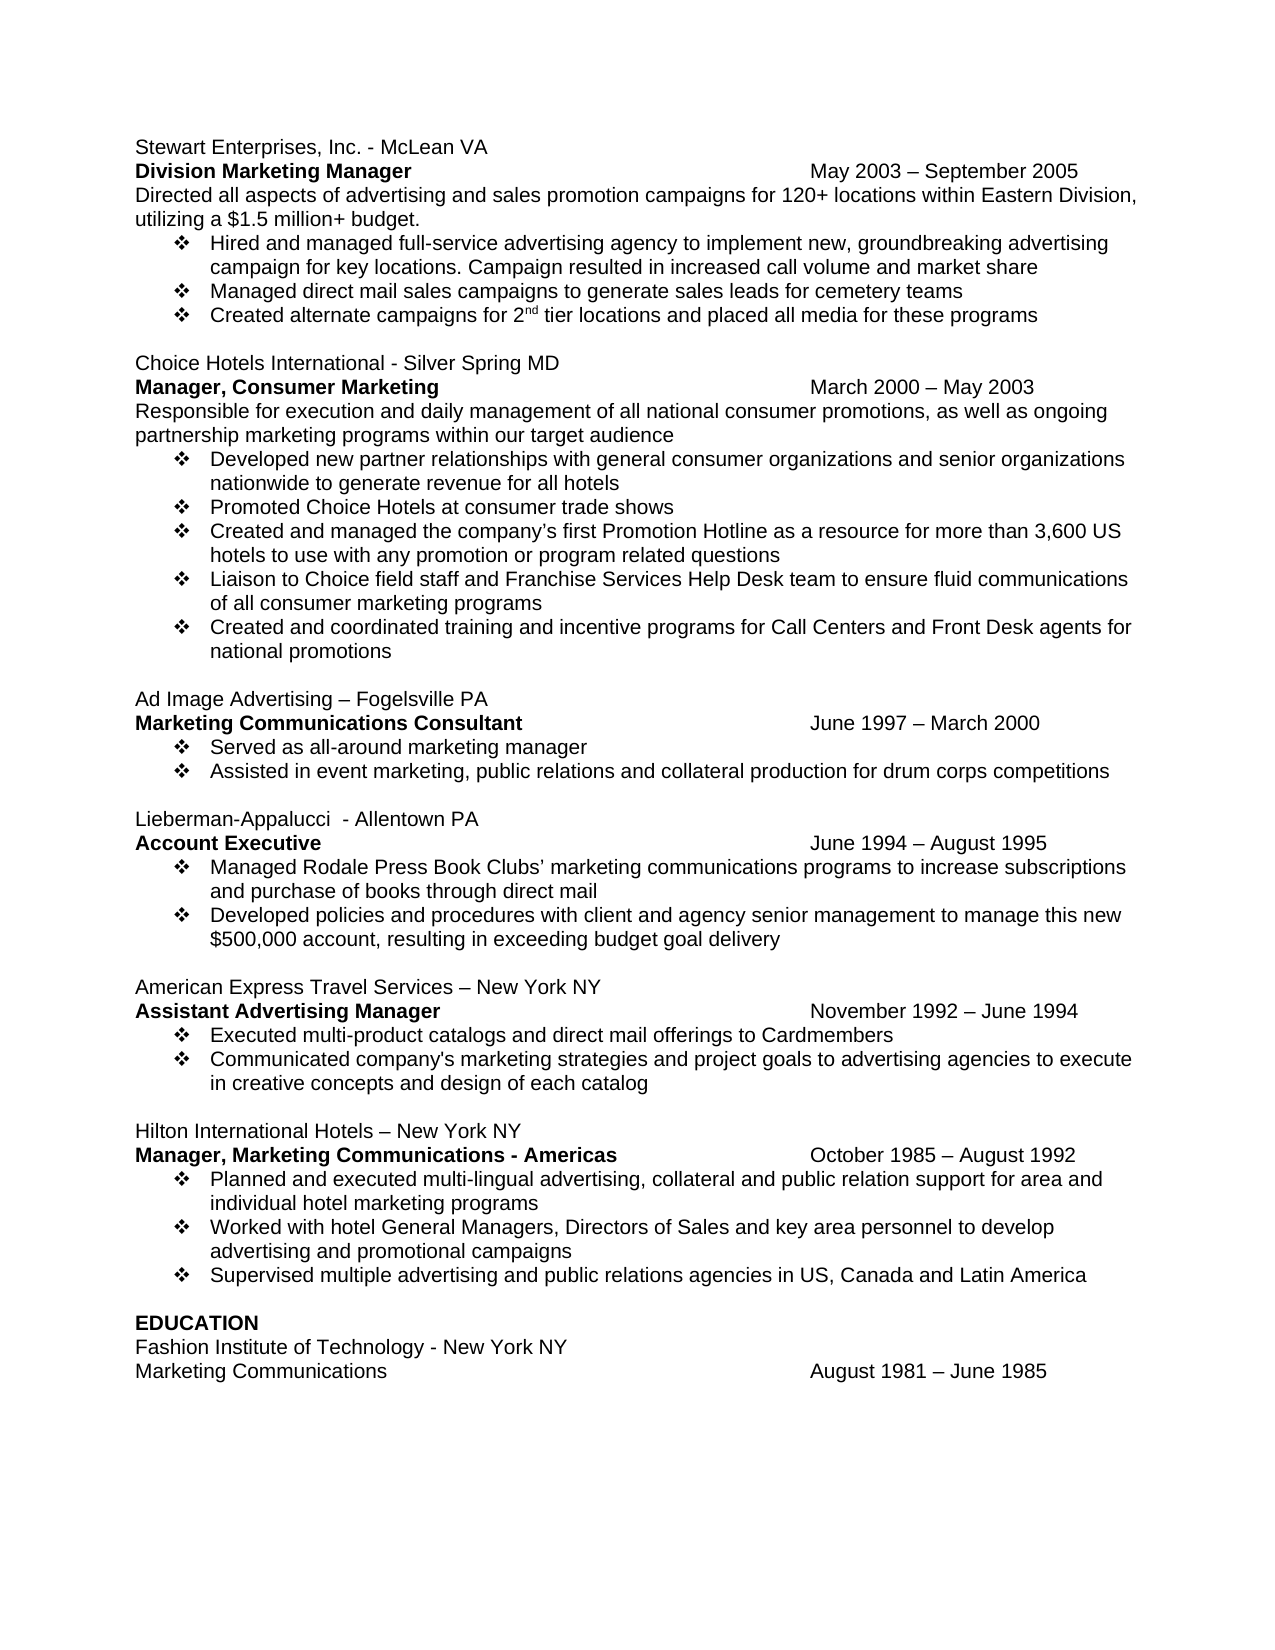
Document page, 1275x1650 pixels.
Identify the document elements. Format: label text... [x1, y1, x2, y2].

text Responsible for execution and daily management of all national consumer promotions, as well as ongoing partnership marketing programs within our target audience [135, 399, 1140, 447]
text Account Executive June 1994 – August 1995 [135, 831, 1140, 855]
text American Express Travel Services – New York NY Assistant Advertising Manager November 1992 – June 1994 [135, 975, 1140, 1023]
list Managed direct mail sales campaigns to generate sales leads for cemetery teams [172, 279, 1140, 303]
list Created alternate campaigns for 2nd tier locations and placed all media for these programs [172, 303, 1140, 327]
text Hilton International Hotels – New York NY Manager, Marketing Communications - Americas October 1985 – August 1992 [135, 1119, 1140, 1167]
text Choice Hotels International - Silver Spring MD [135, 351, 1140, 375]
list Promoted Choice Hotels at consumer trade shows [172, 495, 1140, 519]
list Created and coordinated training and incentive programs for Call Centers and Front Desk agents for national promotions [172, 615, 1140, 663]
text Lieberman-Appalucci - Allentown PA [135, 807, 1140, 831]
text Division Marketing Manager May 2003 – September 2005 [135, 159, 1140, 183]
list Liaison to Choice field staff and Franchise Services Help Desk team to ensure fluid communications of all consumer marketing programs [172, 567, 1140, 615]
list Developed policies and procedures with client and agency senior management to manage this new $500,000 account, resulting in exceeding budget goal delivery [172, 903, 1140, 951]
text Marketing Communications Consultant June 1997 – March 2000 [135, 711, 1140, 735]
list Managed Rodale Press Book Clubs’ marketing communications programs to increase subscriptions and purchase of books through direct mail [172, 855, 1140, 903]
text Ad Image Advertising – Fogelsville PA [135, 687, 1140, 711]
text Marketing Communications August 1981 – June 1985 [135, 1359, 1140, 1433]
text Stewart Enterprises, Inc. - McLean VA [135, 135, 1140, 159]
list Created and managed the company’s first Promotion Hotline as a resource for more than 3,600 US hotels to use with any promotion or program related questions [172, 519, 1140, 567]
list Planned and executed multi-lingual advertising, collateral and public relation support for area and individual hotel marketing programs [172, 1167, 1140, 1215]
list Communicated company's marketing strategies and project goals to advertising agencies to execute in creative concepts and design of each catalog [172, 1047, 1140, 1095]
list Worked with hotel General Managers, Directors of Sales and key area personnel to develop advertising and promotional campaigns [172, 1215, 1140, 1263]
text EDUCATION Fashion Institute of Technology - New York NY [135, 1311, 1140, 1359]
list Assisted in event marketing, public relations and collateral production for drum corps competitions [172, 759, 1140, 783]
list Supervised multiple advertising and public relations agencies in US, Canada and Latin America [172, 1263, 1140, 1287]
list Hired and managed full-service advertising agency to implement new, groundbreaking advertising campaign for key locations. Campaign resulted in increased call volume and market share [172, 231, 1140, 279]
list Served as all-around marketing manager [172, 735, 1140, 759]
list Developed new partner relationships with general consumer organizations and senior organizations nationwide to generate revenue for all hotels [172, 447, 1140, 495]
list Executed multi-product catalogs and direct mail offerings to Cardmembers [172, 1023, 1140, 1047]
text Directed all aspects of advertising and sales promotion campaigns for 120+ locations within Eastern Division, utilizing a $1.5 million+ budget. [135, 183, 1140, 231]
text Manager, Consumer Marketing March 2000 – May 2003 [135, 375, 1140, 399]
